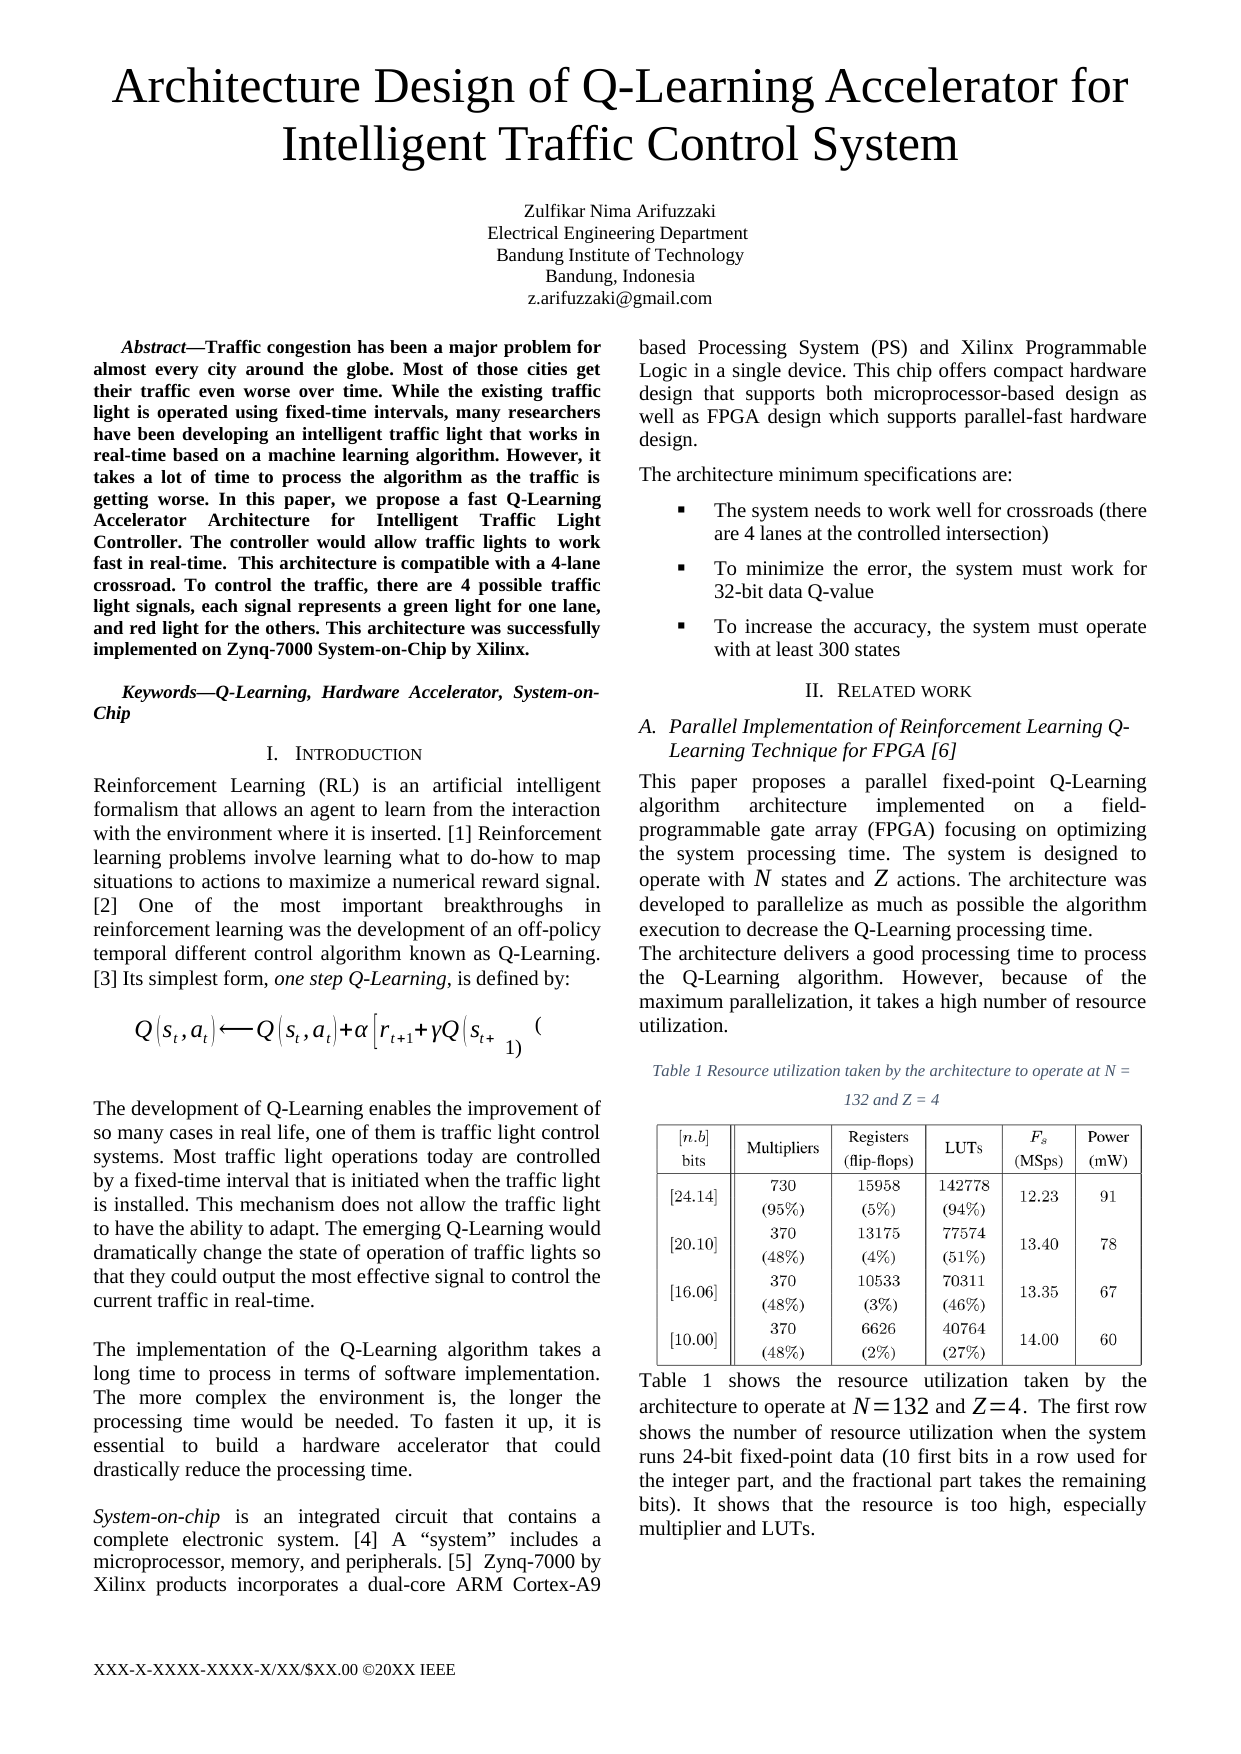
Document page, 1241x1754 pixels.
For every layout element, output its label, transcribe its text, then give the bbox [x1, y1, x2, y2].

table_header [93, 1014, 493, 1072]
text Abstract—Traffic congestion has been a major problem for almost every city around the globe. Most of those cities get their traffic even worse over time. While the existing traffic light is operated using fixed-time intervals, many researchers have been developing an intelligent traffic light that works in real-time based on a machine learning algorithm. However, it takes a lot of time to process the algorithm as the traffic is getting worse. In this paper, we propose a fast Q-Learning Accelerator Architecture for Intelligent Traffic Light Controller. The controller would allow traffic lights to work fast in real-time. This architecture is compatible with a 4-lane crossroad. To control the traffic, there are 4 possible traffic light signals, each signal represents a green light for one lane, and red light for the others. This architecture was successfully implemented on Zynq-7000 System-on-Chip by Xilinx. [93, 336, 601, 660]
text The architecture minimum specifications are: [639, 463, 1147, 486]
text The architecture delivers a good processing time to process the Q-Learning algorithm. However, because of the maximum parallelization, it takes a high number of resource utilization. [639, 941, 1147, 1037]
text System-on-chip is an integrated circuit that contains a complete electronic system. A “system” includes a microprocessor, memory, and peripherals. Zynq-7000 by Xilinx products incorporates a dual-core ARM Cortex-A9 based Processing System (PS) and Xilinx Programmable Logic in a single device. This chip offers compact hardware design that supports both microprocessor-based design as well as FPGA design which supports parallel-fast hardware design. [639, 336, 1147, 451]
text Zulfikar Nima Arifuzzaki Electrical Engineering Department Bandung Institute of Technology Bandung, Indonesia z.arifuzzaki@gmail.com [469, 200, 771, 308]
subtitle Parallel Implementation of Reinforcement Learning Q-Learning Technique for FPGA [639, 714, 1147, 762]
text Reinforcement Learning (RL) is an artificial intelligent formalism that allows an agent to learn from the interaction with the environment where it is inserted. Reinforcement learning problems involve learning what to do-how to map situations to actions to maximize a numerical reward signal. One of the most important breakthroughs in reinforcement learning was the development of an off-policy temporal different control algorithm known as Q-Learning. Its simplest form, one step Q-Learning, is defined by: [93, 773, 601, 989]
list The system needs to work well for crossroads (there are 4 lanes at the controlled intersection) [676, 499, 1147, 544]
text Keywords—Q-Learning, Hardware Accelerator, System-on-Chip [93, 681, 601, 724]
text The development of Q-Learning enables the improvement of so many cases in real life, one of them is traffic light control systems. Most traffic light operations today are controlled by a fixed-time interval that is initiated when the traffic light is installed. This mechanism does not allow the traffic light to have the ability to adapt. The emerging Q-Learning would dramatically change the state of operation of traffic lights so that they could output the most effective signal to control the current traffic in real-time. [93, 1096, 601, 1312]
subtitle Introduction [93, 741, 601, 764]
subtitle Related work [639, 678, 1147, 702]
list To increase the accuracy, the system must operate with at least 300 states [676, 615, 1147, 661]
text The implementation of the Q-Learning algorithm takes a long time to process in terms of software implementation. The more complex the environment is, the longer the processing time would be needed. To fasten it up, it is essential to build a hardware accelerator that could drastically reduce the processing time. [93, 1336, 601, 1481]
text This paper proposes a parallel fixed-point Q-Learning algorithm architecture implemented on a field-programmable gate array (FPGA) focusing on optimizing the system processing time. The system is designed to operate with states and actions. The architecture was developed to parallelize as much as possible the algorithm execution to decrease the Q-Learning processing time. [639, 768, 1147, 941]
list To minimize the error, the system must work for 32-bit data Q-value [676, 557, 1147, 603]
table_header Table 1 Resource utilization taken by the architecture to operate at N = 132 and Z = 4 [639, 1061, 1146, 1368]
text Table 1 shows the resource utilization taken by the architecture to operate at and . The first row shows the number of resource utilization when the system runs 24-bit fixed-point data (10 first bits in a row used for the integer part, and the fractional part takes the remaining bits). It shows that the resource is too high, especially multiplier and LUTs. [639, 1368, 1147, 1540]
text System-on-chip is an integrated circuit that contains a complete electronic system. A “system” includes a microprocessor, memory, and peripherals. Zynq-7000 by Xilinx products incorporates a dual-core ARM Cortex-A9 based Processing System (PS) and Xilinx Programmable Logic in a single device. This chip offers compact hardware design that supports both microprocessor-based design as well as FPGA design which supports parallel-fast hardware design. [93, 1505, 601, 1596]
picture [650, 1118, 1144, 1369]
table_header (1) [493, 1014, 570, 1072]
title Architecture Design of Q-Learning Accelerator for Intelligent Traffic Control System [93, 56, 1147, 171]
